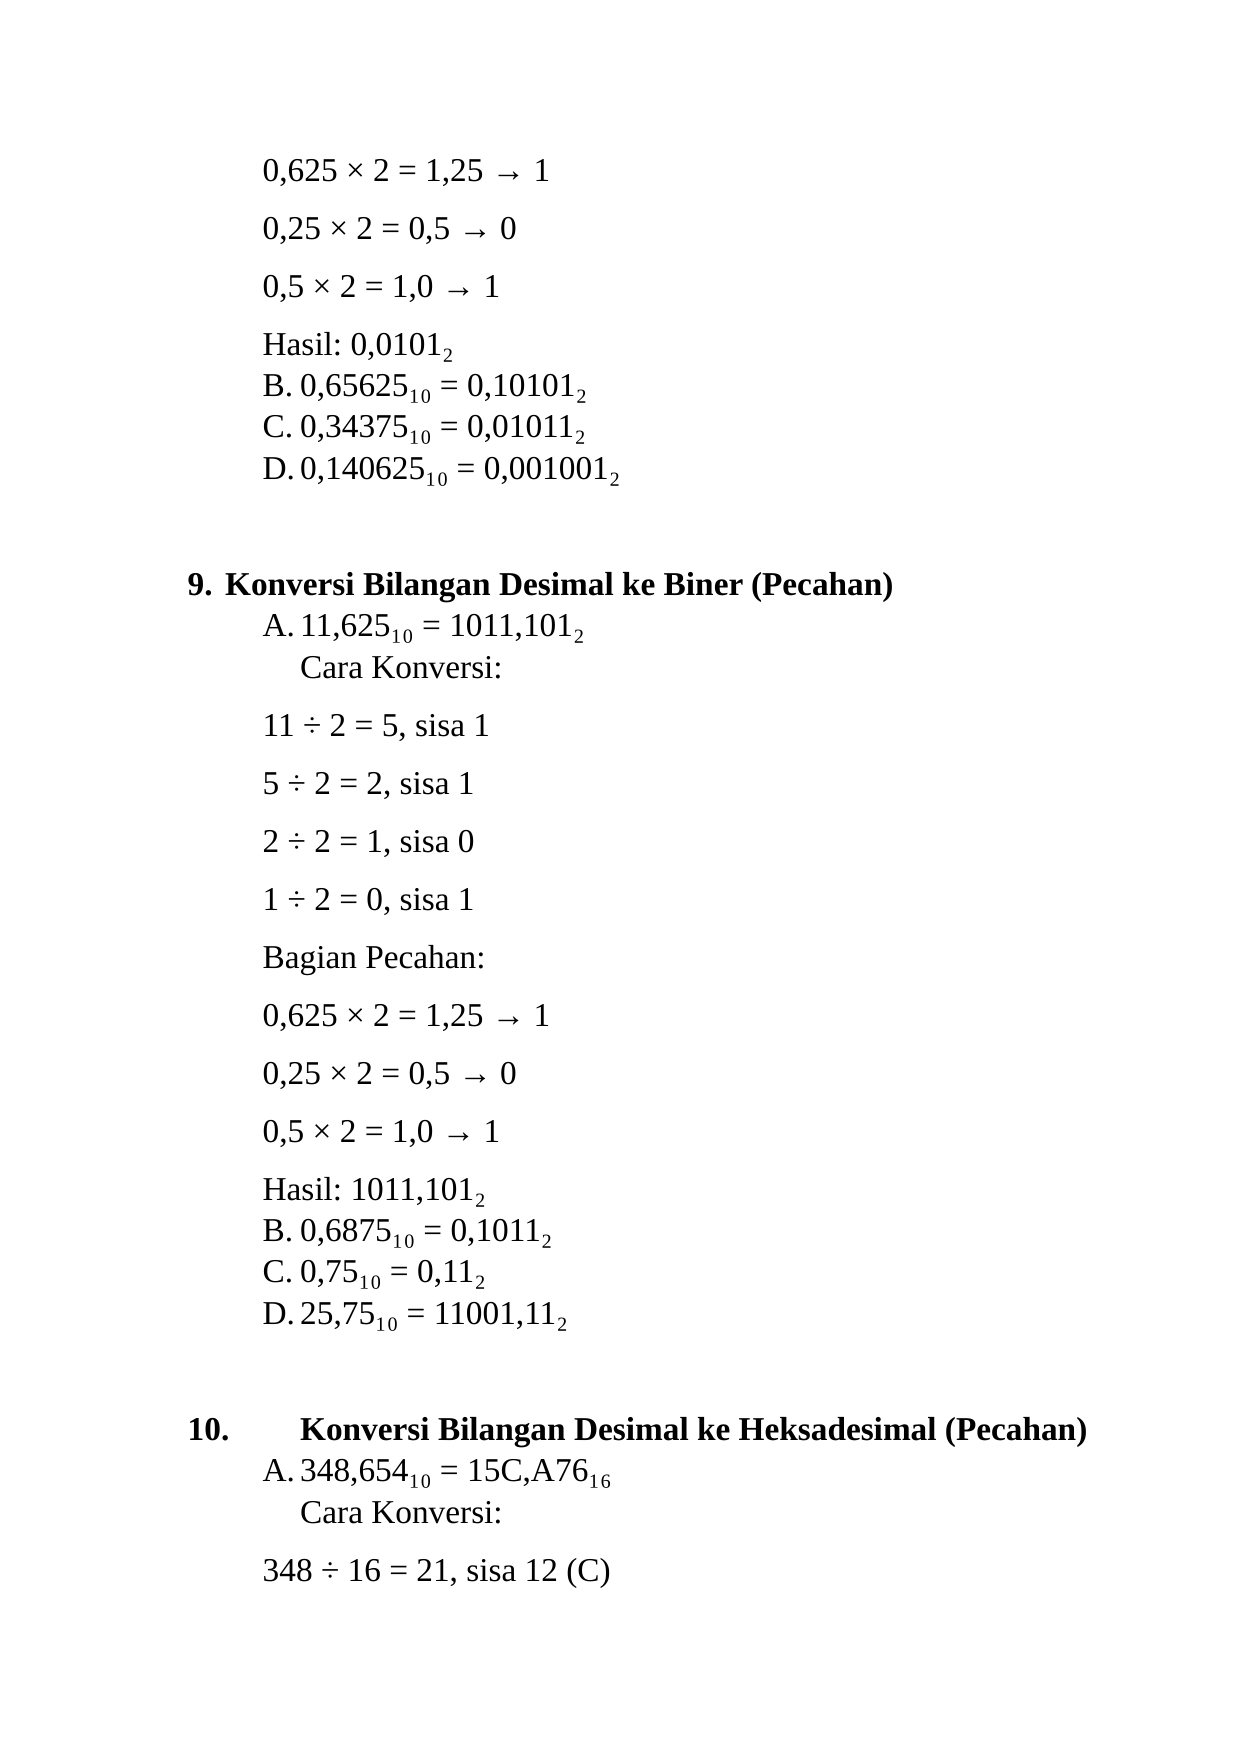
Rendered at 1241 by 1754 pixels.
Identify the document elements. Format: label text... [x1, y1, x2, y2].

list Bagian Pecahan: [262, 937, 1090, 975]
list 25,75₁₀ = 11001,11₂ [262, 1293, 1090, 1331]
list 0,65625₁₀ = 0,10101₂ [262, 365, 1090, 404]
text 5 ÷ 2 = 2, sisa 1 [262, 763, 1090, 801]
list 11,625₁₀ = 1011,101₂ Cara Konversi: [262, 606, 1090, 685]
list 0,75₁₀ = 0,11₂ [262, 1252, 1090, 1290]
list 0,140625₁₀ = 0,001001₂ [262, 448, 1090, 486]
list Hasil: 0,0101₂ [262, 324, 1090, 362]
text 0,625 × 2 = 1,25 → 1 [262, 150, 1090, 188]
list 0,34375₁₀ = 0,01011₂ [262, 407, 1090, 445]
text 0,5 × 2 = 1,0 → 1 [262, 1111, 1090, 1149]
text 0,25 × 2 = 0,5 → 0 [262, 1053, 1090, 1091]
list 348,654₁₀ = 15C,A76₁₆ Cara Konversi: [262, 1451, 1090, 1530]
text 0,625 × 2 = 1,25 → 1 [262, 995, 1090, 1033]
list Konversi Bilangan Desimal ke Heksadesimal (Pecahan) [187, 1409, 1090, 1447]
text 1 ÷ 2 = 0, sisa 1 [262, 879, 1090, 917]
text 2 ÷ 2 = 1, sisa 0 [262, 821, 1090, 859]
text 0,25 × 2 = 0,5 → 0 [262, 208, 1090, 246]
text 11 ÷ 2 = 5, sisa 1 [262, 705, 1090, 743]
list Konversi Bilangan Desimal ke Biner (Pecahan) [187, 564, 1090, 602]
text 0,5 × 2 = 1,0 → 1 [262, 266, 1090, 304]
list Hasil: 1011,101₂ [262, 1169, 1090, 1207]
text 348 ÷ 16 = 21, sisa 12 (C) [262, 1550, 1090, 1588]
list 0,6875₁₀ = 0,1011₂ [262, 1210, 1090, 1249]
